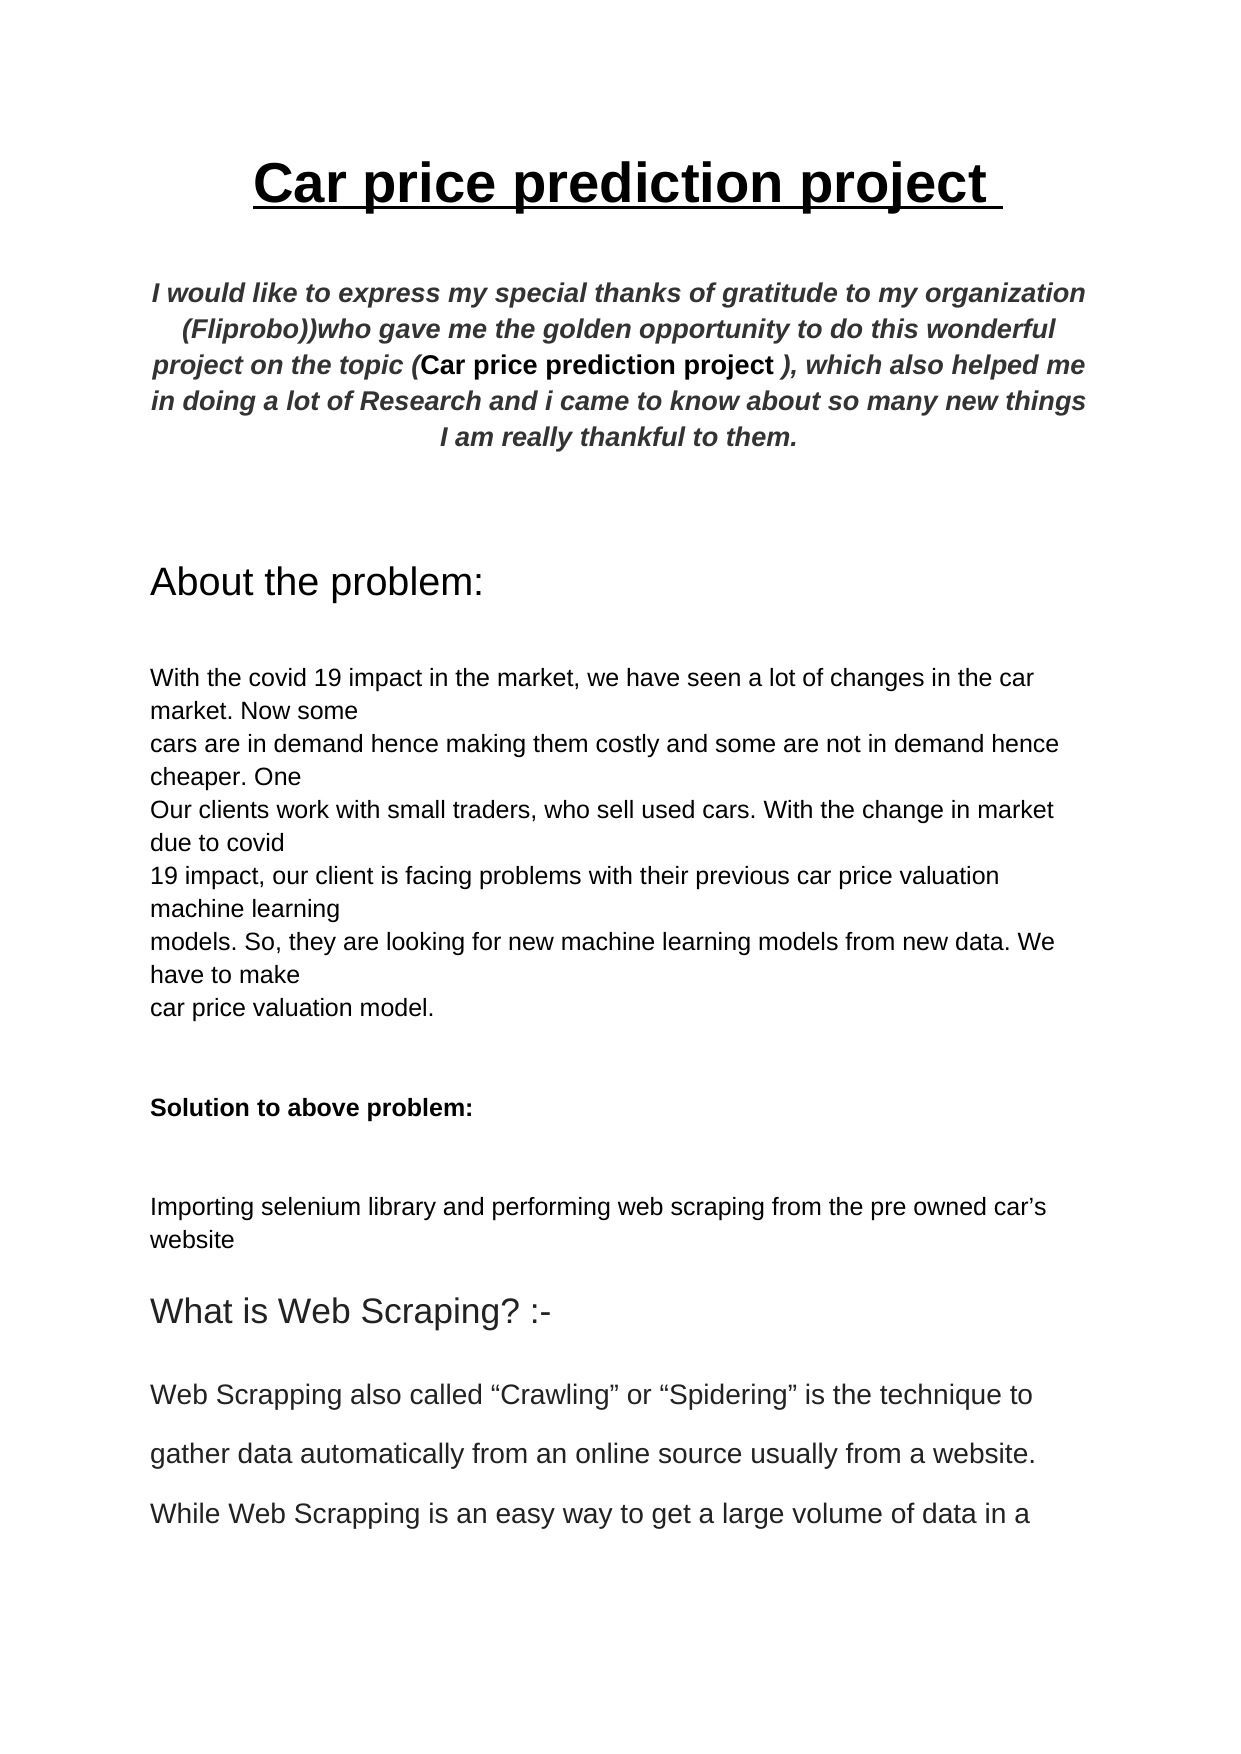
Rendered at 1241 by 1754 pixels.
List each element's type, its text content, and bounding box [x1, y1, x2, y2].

text Car price prediction project [150, 150, 1090, 215]
text Importing selenium library and performing web scraping from the pre owned car’s website [150, 1192, 1090, 1253]
text 19 impact, our client is facing problems with their previous car price valuation machine learning [150, 861, 1090, 923]
text I would like to express my special thanks of gratitude to my organization (Fliprobo))who gave me the golden opportunity to do this wonderful project on the topic (Car price prediction project ), which also helped me in doing a lot of Research and i came to know about so many new things I am really thankful to them. [150, 277, 1090, 452]
text Solution to above problem: [150, 1092, 1090, 1121]
text Our clients work with small traders, who sell used cars. With the change in market due to covid [150, 795, 1090, 857]
text models. So, they are looking for new machine learning models from new data. We have to make [150, 927, 1090, 989]
text About the problem: [150, 558, 1090, 604]
subtitle What is Web Scraping? :- [150, 1291, 1090, 1331]
text car price valuation model. [150, 993, 1090, 1022]
text cars are in demand hence making them costly and some are not in demand hence cheaper. One [150, 729, 1090, 791]
text With the covid 19 impact in the market, we have seen a lot of changes in the car market. Now some [150, 663, 1090, 725]
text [150, 1378, 1090, 1529]
